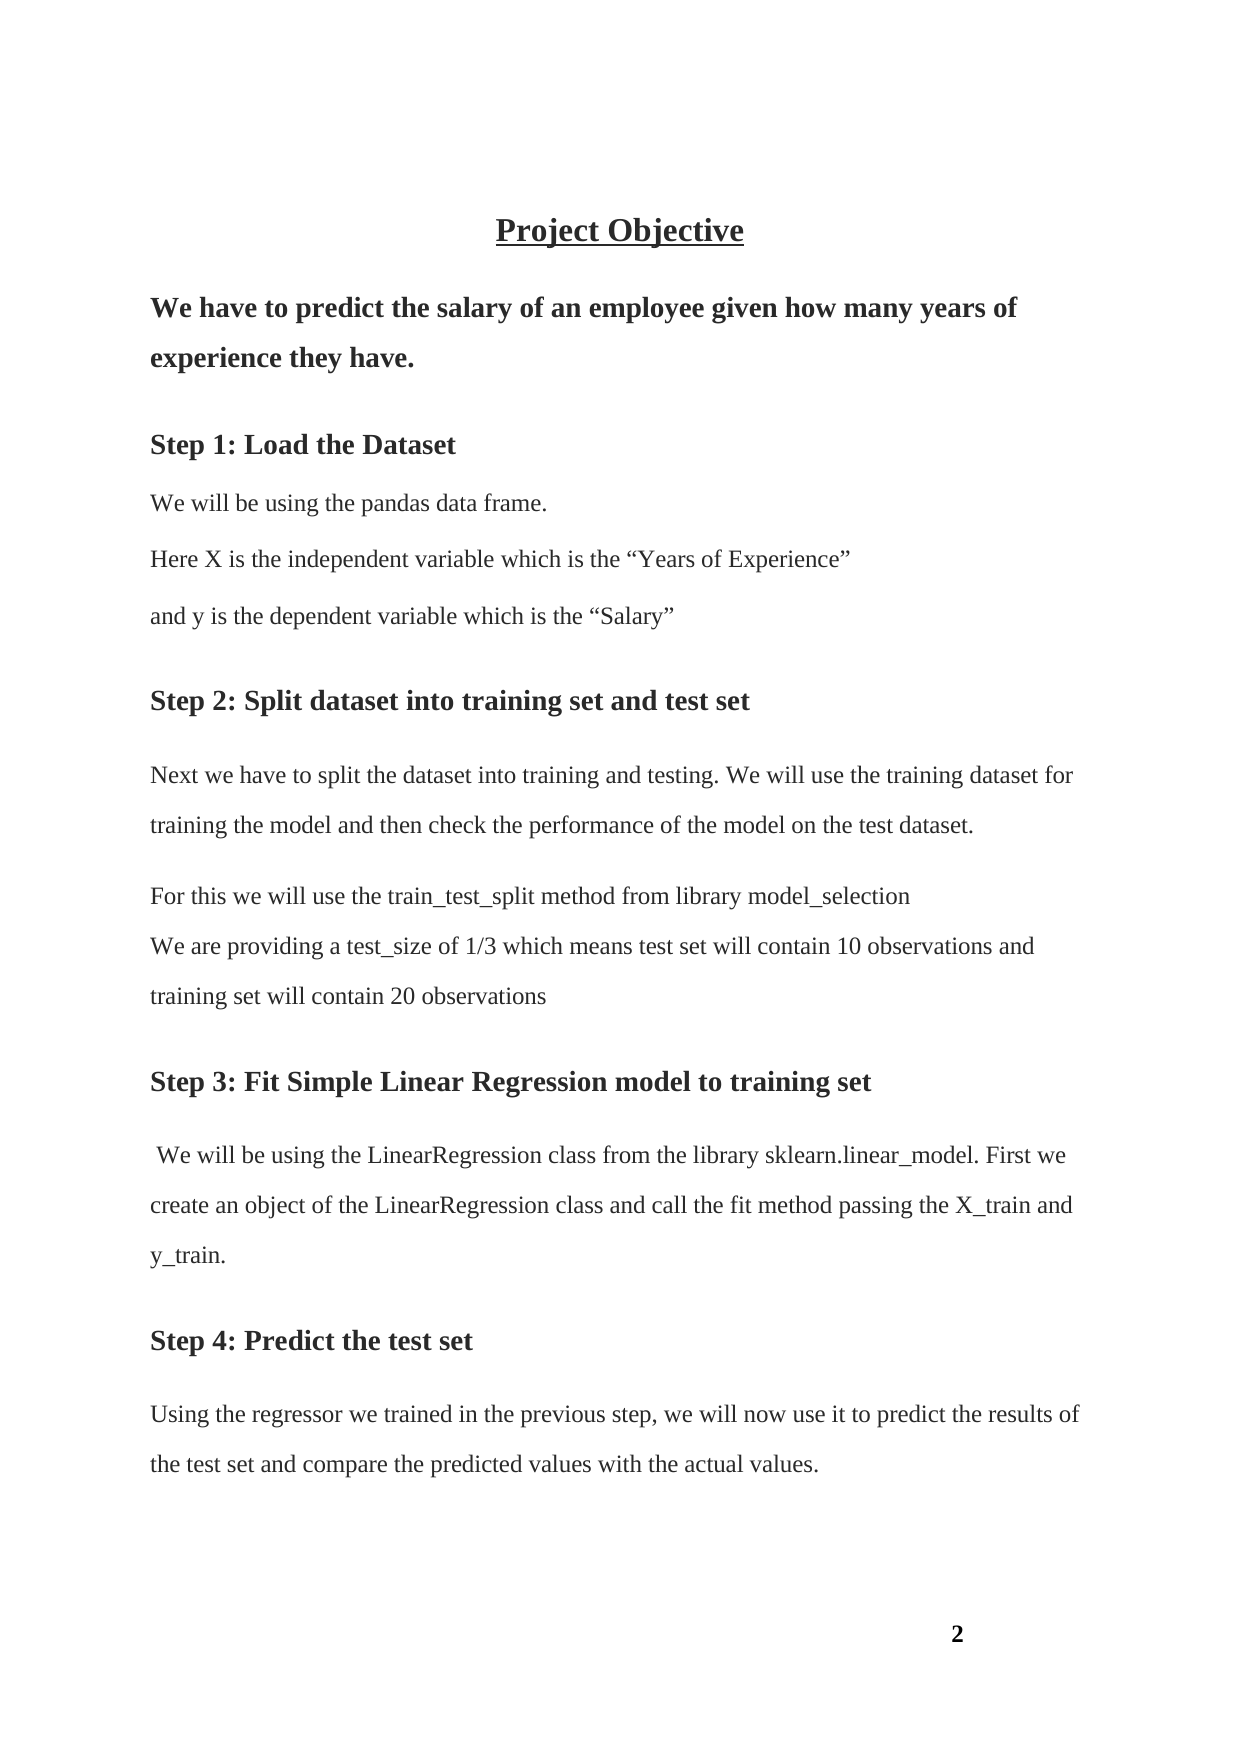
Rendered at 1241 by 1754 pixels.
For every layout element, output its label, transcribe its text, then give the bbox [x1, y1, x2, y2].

subtitle Step 4: Predict the test set [150, 1300, 1090, 1356]
subtitle Step 3: Fit Simple Linear Regression model to training set [150, 1041, 1090, 1097]
text For this we will use the train_test_split method from library model_selection We are providing a test_size of 1/3 which means test set will contain 10 observations and training set will contain 20 observations [150, 860, 1090, 1010]
text Project Objective [150, 210, 1090, 249]
text Next we have to split the dataset into training and testing. We will use the training dataset for training the model and then check the performance of the model on the test dataset. [150, 738, 1090, 838]
text Using the regressor we trained in the previous step, we will now use it to predict the results of the test set and compare the predicted values with the actual values. [150, 1378, 1090, 1478]
text We will be using the LinearRegression class from the library sklearn.linear_model. First we create an object of the LinearRegression class and call the fit method passing the X_train and y_train. [150, 1119, 1090, 1269]
text We have to predict the salary of an employee given how many years of experience they have. [150, 273, 1090, 373]
subtitle Step 2: Split dataset into training set and test set [150, 661, 1090, 717]
subtitle Step 1: Load the Dataset We will be using the pandas data frame. Here X is the independent variable which is the “Years of Experience” and y is the dependent variable which is the “Salary” [150, 404, 1090, 629]
